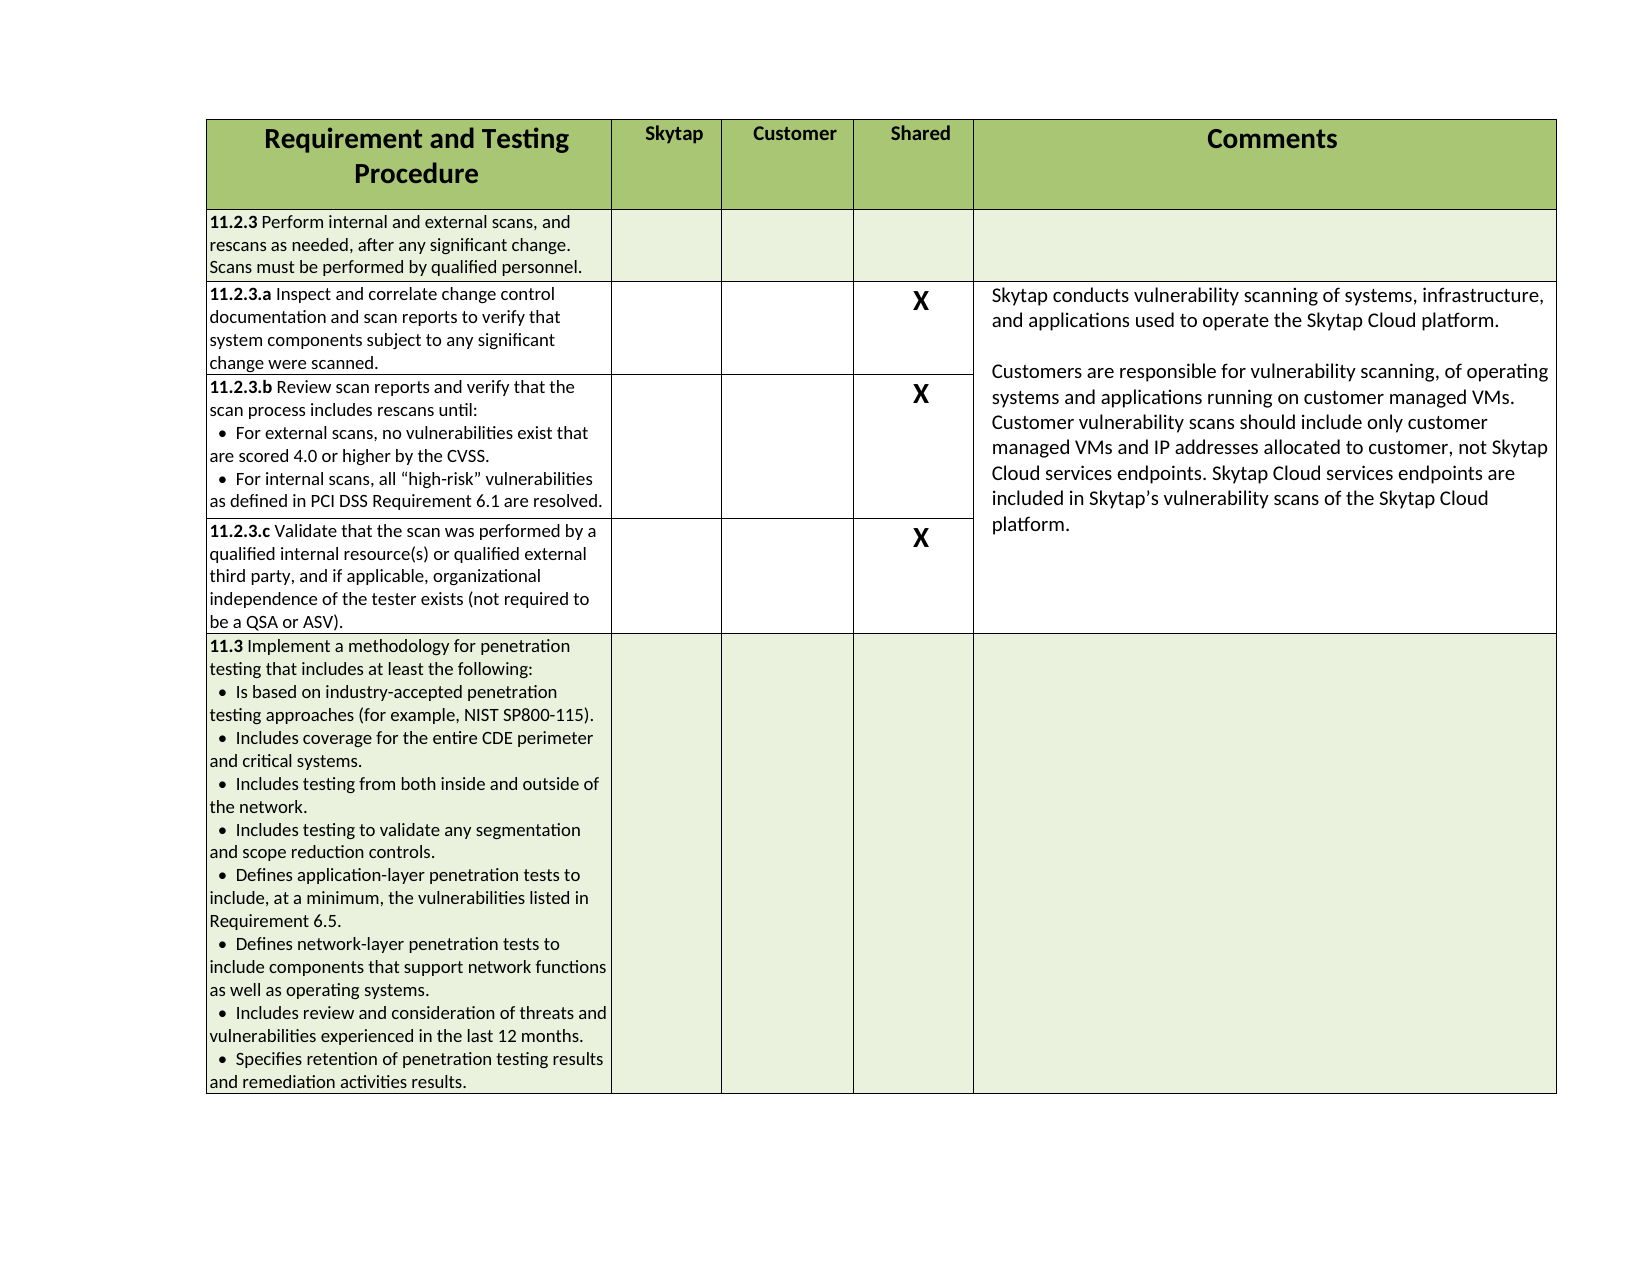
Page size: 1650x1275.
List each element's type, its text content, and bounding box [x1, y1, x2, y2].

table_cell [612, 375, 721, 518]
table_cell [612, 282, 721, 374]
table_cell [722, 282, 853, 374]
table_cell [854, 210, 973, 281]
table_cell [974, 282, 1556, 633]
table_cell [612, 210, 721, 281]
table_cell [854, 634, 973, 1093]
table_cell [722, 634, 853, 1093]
table_header Customer [722, 120, 853, 209]
table_header Skytap [612, 120, 721, 209]
table_header Comments [974, 120, 1556, 209]
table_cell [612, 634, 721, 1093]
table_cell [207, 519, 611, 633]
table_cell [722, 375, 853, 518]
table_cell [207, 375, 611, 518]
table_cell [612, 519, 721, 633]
table_header Shared [854, 120, 973, 209]
table_header Requirement and Testing Procedure [207, 120, 611, 209]
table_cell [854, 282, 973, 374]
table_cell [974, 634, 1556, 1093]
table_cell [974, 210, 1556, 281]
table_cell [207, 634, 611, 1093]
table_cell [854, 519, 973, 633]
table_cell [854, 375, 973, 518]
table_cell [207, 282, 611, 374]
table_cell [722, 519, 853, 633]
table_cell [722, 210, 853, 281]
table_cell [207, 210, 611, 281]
